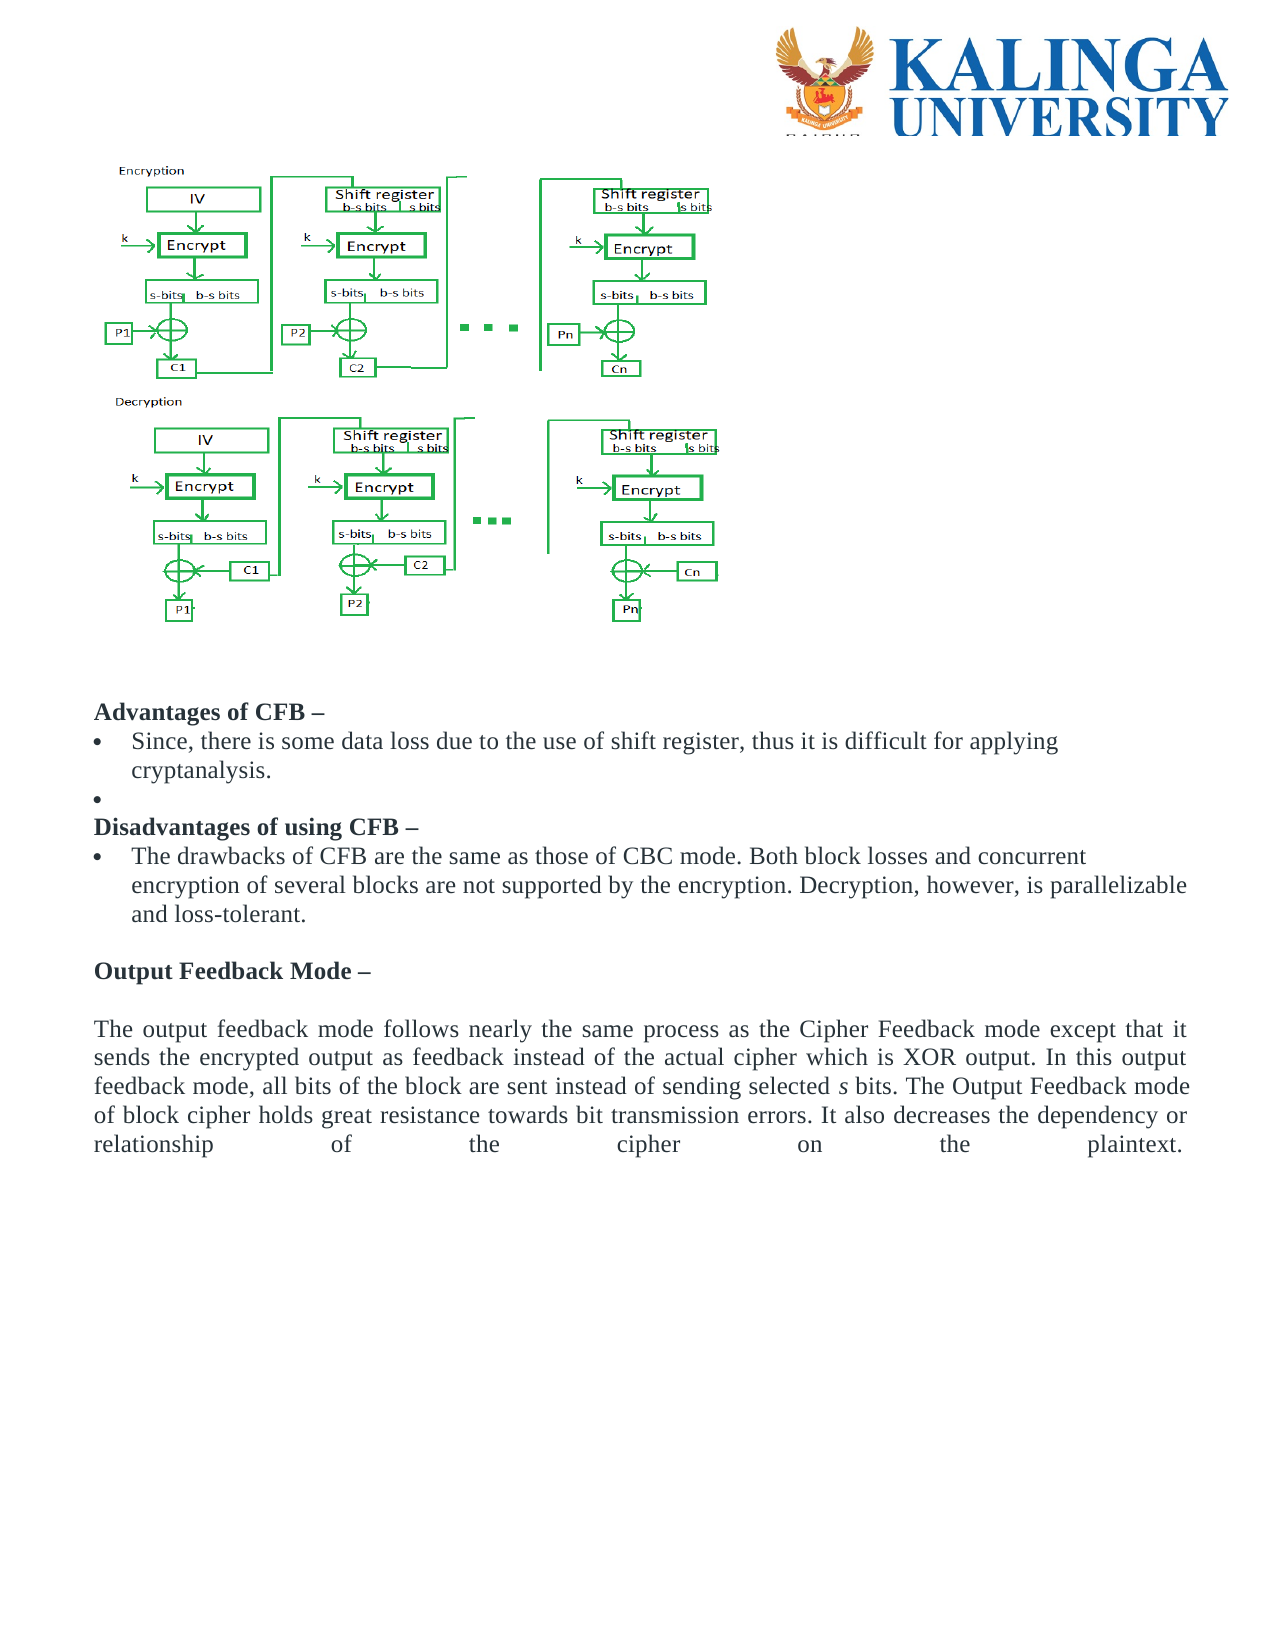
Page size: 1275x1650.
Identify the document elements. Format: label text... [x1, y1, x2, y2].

text Disadvantages of using CFB – [94, 812, 1191, 841]
text Output Feedback Mode – [94, 956, 1191, 985]
text The output feedback mode follows nearly the same process as the Cipher Feedback mode except that it sends the encrypted output as feedback instead of the actual cipher which is XOR output. In this output feedback mode, all bits of the block are sent instead of sending selected s bits. The Output Feedback mode of block cipher holds great resistance towards bit transmission errors. It also decreases the dependency or relationship of the cipher on the plaintext. [94, 985, 1191, 1186]
picture [93, 159, 761, 638]
text Advantages of CFB – [94, 697, 1191, 726]
list Since, there is some data loss due to the use of shift register, thus it is difficult for applying cryptanalysis. [94, 726, 1191, 784]
picture [775, 26, 1229, 136]
list The drawbacks of CFB are the same as those of CBC mode. Both block losses and concurrent encryption of several blocks are not supported by the encryption. Decryption, however, is parallelizable and loss-tolerant. [94, 841, 1191, 927]
